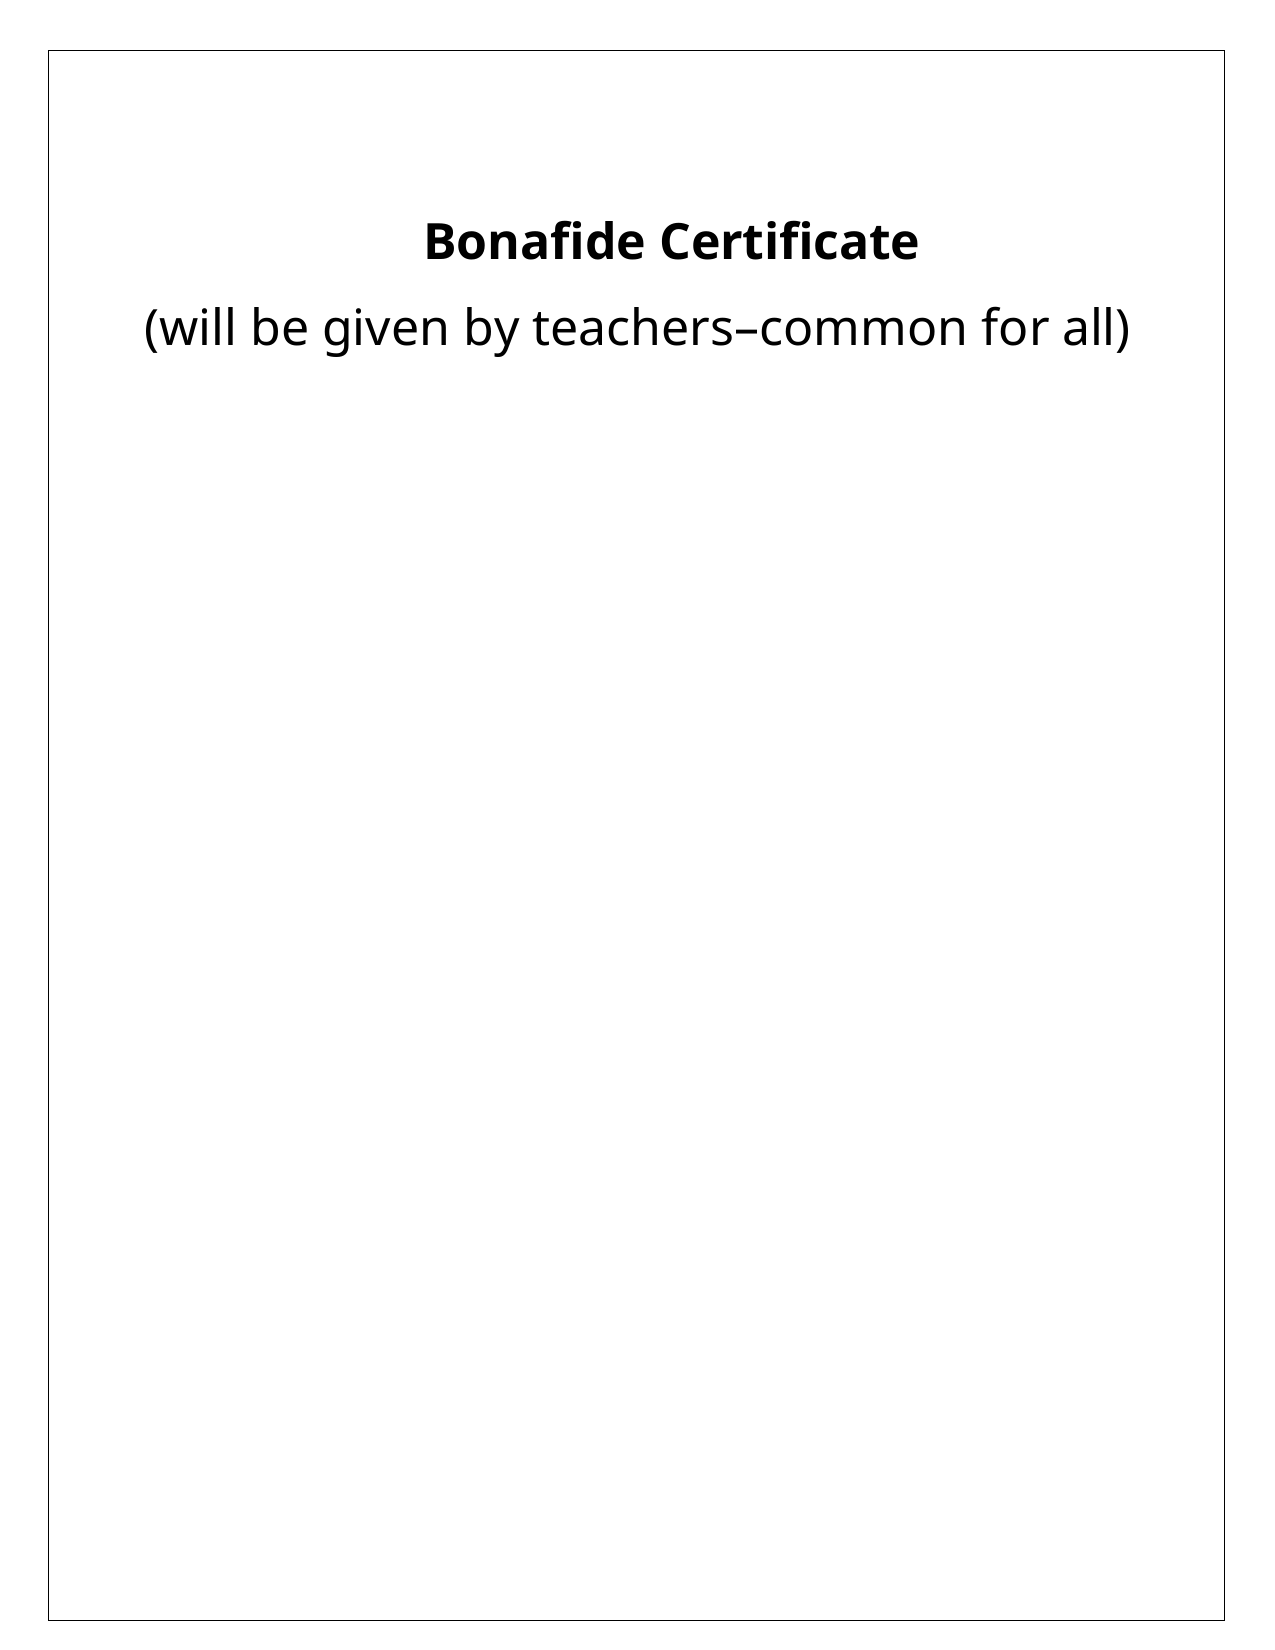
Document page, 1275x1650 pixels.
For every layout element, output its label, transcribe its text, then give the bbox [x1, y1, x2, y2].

text (will be given by teachers–common for all) [65, 270, 1210, 365]
text Bonafide Certificate [348, 218, 1210, 270]
